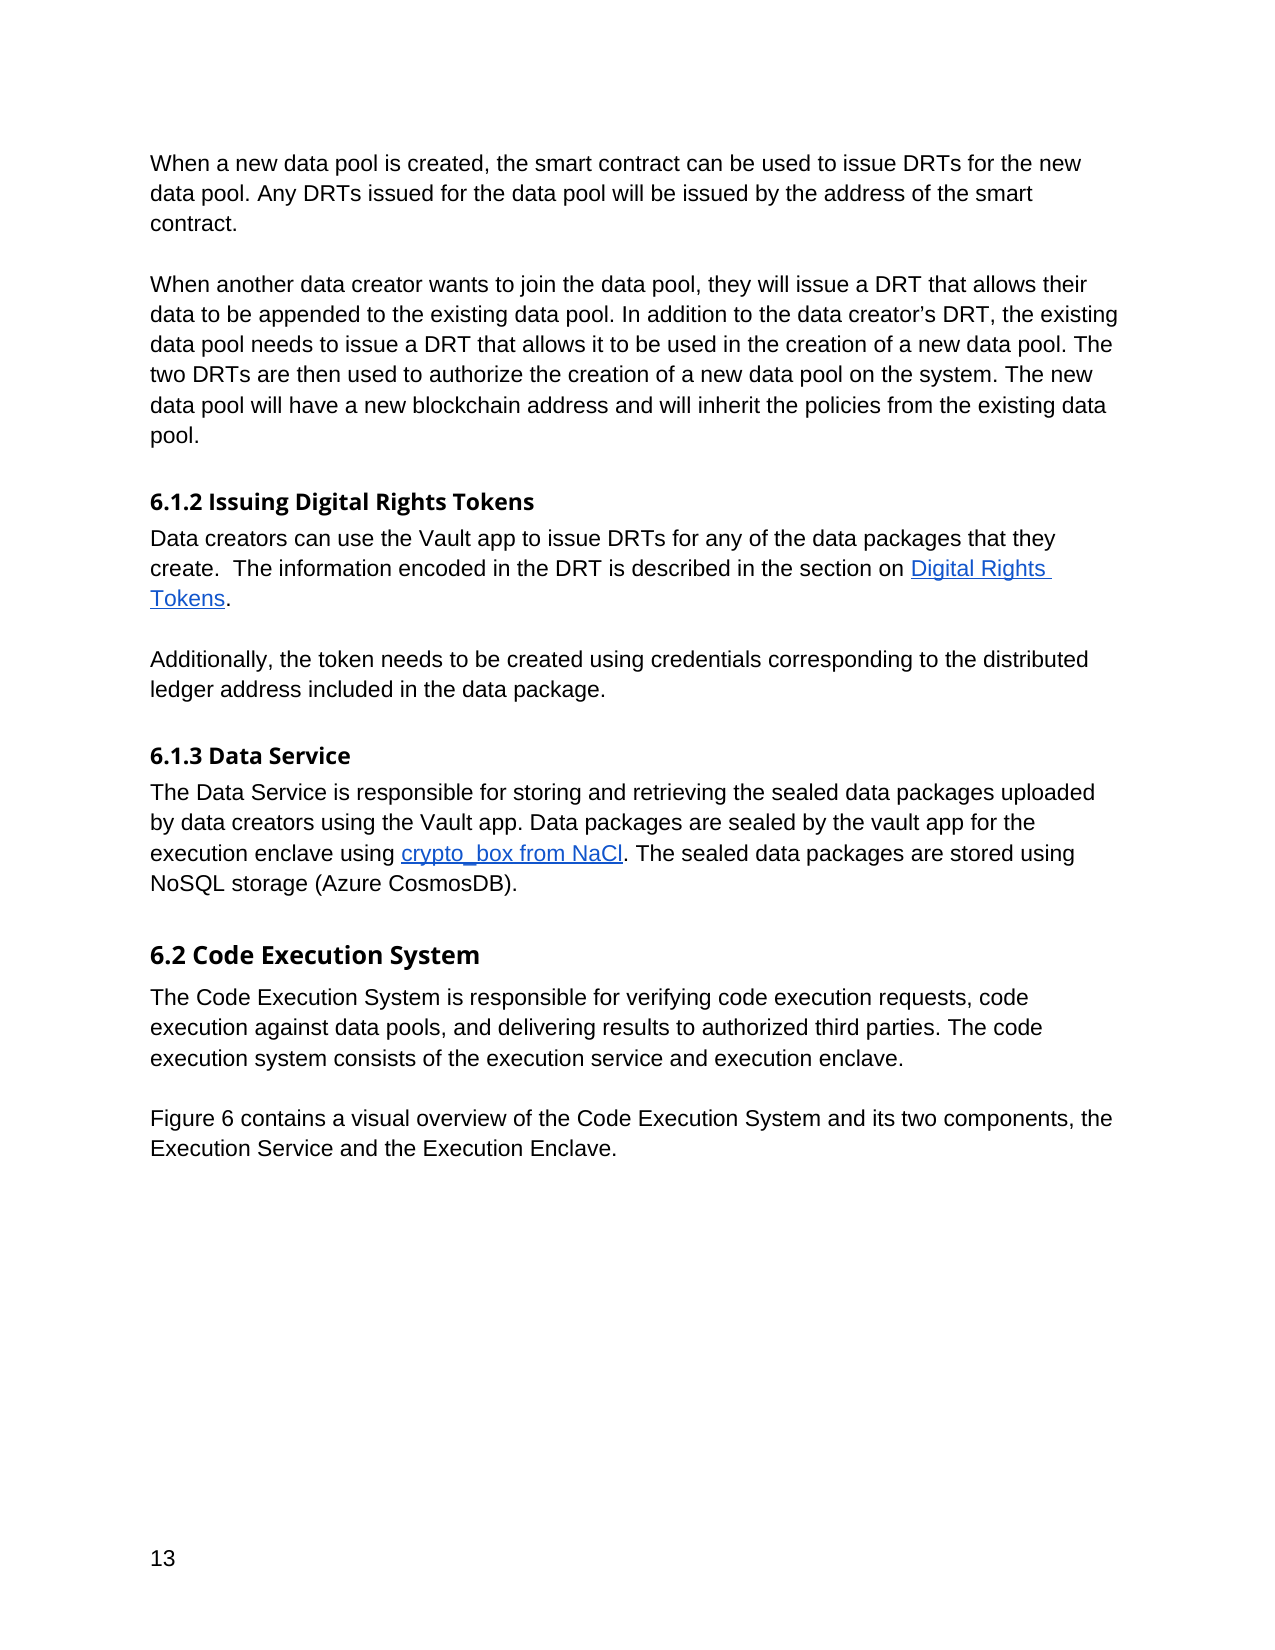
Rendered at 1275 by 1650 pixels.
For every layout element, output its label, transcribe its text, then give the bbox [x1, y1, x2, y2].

text When a new data pool is created, the smart contract can be used to issue DRTs for the new data pool. Any DRTs issued for the data pool will be issued by the address of the smart contract. [150, 150, 1125, 237]
text The Data Service is responsible for storing and retrieving the sealed data packages uploaded by data creators using the Vault app. Data packages are sealed by the vault app for the execution enclave using crypto_box from NaCl. The sealed data packages are stored using NoSQL storage (Azure CosmosDB). [150, 779, 1125, 896]
subtitle 6.1.2 Issuing Digital Rights Tokens [150, 485, 1125, 517]
text Data creators can use the Vault app to issue DRTs for any of the data packages that they create. The information encoded in the DRT is described in the section on Digital Rights Tokens. [150, 525, 1125, 612]
subtitle 6.2 Code Execution System [150, 937, 1125, 972]
text Additionally, the token needs to be created using credentials corresponding to the distributed ledger address included in the data package. [150, 646, 1125, 702]
text Figure 6 contains a visual overview of the Code Execution System and its two components, the Execution Service and the Execution Enclave. [150, 1105, 1125, 1161]
text When another data creator wants to join the data pool, they will issue a DRT that allows their data to be appended to the existing data pool. In addition to the data creator’s DRT, the existing data pool needs to issue a DRT that allows it to be used in the creation of a new data pool. The two DRTs are then used to authorize the creation of a new data pool on the system. The new data pool will have a new blockchain address and will inherit the policies from the existing data pool. [150, 271, 1125, 448]
subtitle 6.1.3 Data Service [150, 739, 1125, 771]
text The Code Execution System is responsible for verifying code execution requests, code execution against data pools, and delivering results to authorized third parties. The code execution system consists of the execution service and execution enclave. [150, 984, 1125, 1071]
